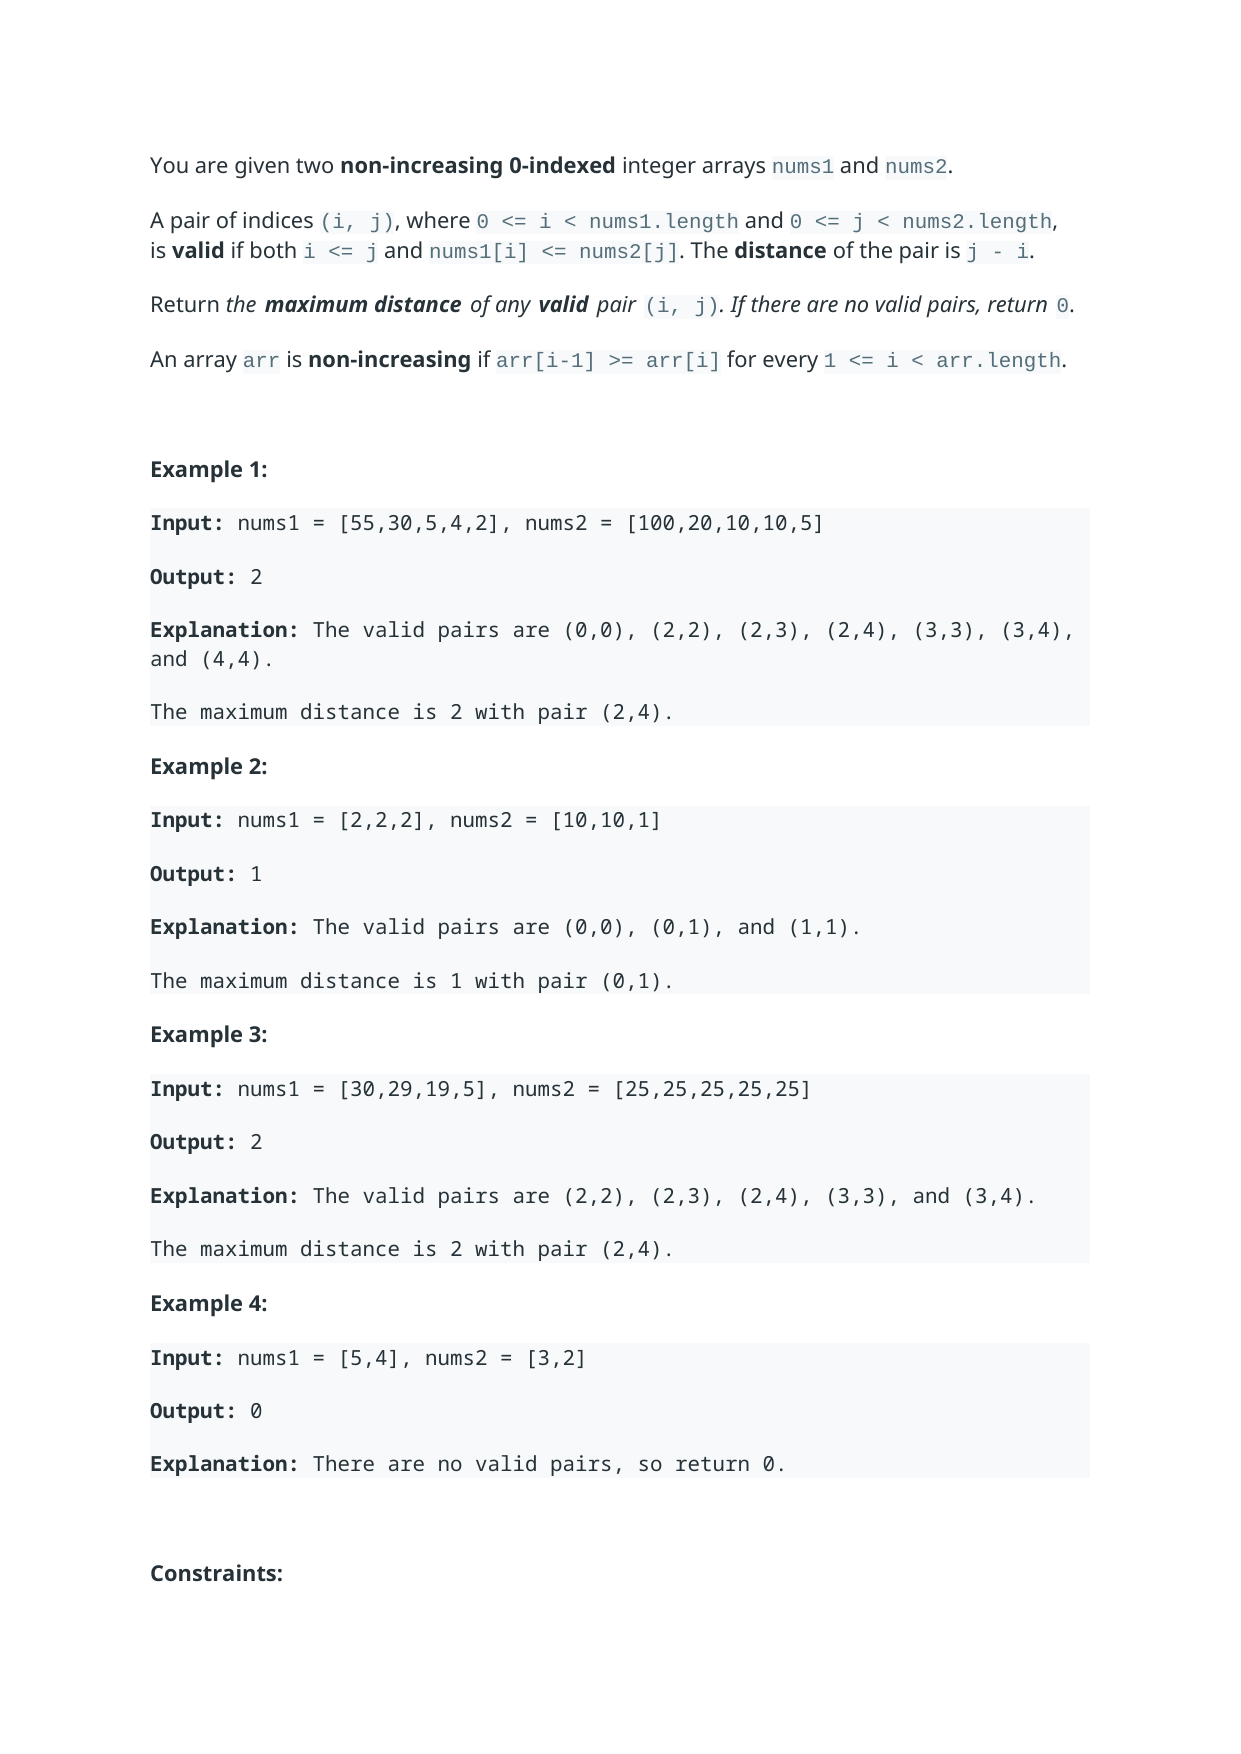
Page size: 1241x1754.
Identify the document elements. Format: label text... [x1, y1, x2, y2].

text Example 4: [150, 1288, 1090, 1318]
text Explanation: There are no valid pairs, so return 0. [150, 1449, 1090, 1478]
text Return the maximum distance of any valid pair (i, j). If there are no valid pairs, return 0. [150, 289, 1090, 319]
text Explanation: The valid pairs are (0,0), (2,2), (2,3), (2,4), (3,3), (3,4), and (4,4). [150, 615, 1090, 672]
text The maximum distance is 2 with pair (2,4). [150, 697, 1090, 726]
text Output: 2 [150, 1127, 1090, 1156]
text Constraints: [150, 1558, 1090, 1587]
text Explanation: The valid pairs are (0,0), (0,1), and (1,1). [150, 912, 1090, 941]
text Input: nums1 = [55,30,5,4,2], nums2 = [100,20,10,10,5] [150, 508, 1090, 537]
text Output: 2 [150, 562, 1090, 590]
text Example 1: [150, 454, 1090, 483]
text The maximum distance is 1 with pair (0,1). [150, 966, 1090, 994]
text Example 2: [150, 751, 1090, 781]
text Input: nums1 = [30,29,19,5], nums2 = [25,25,25,25,25] [150, 1074, 1090, 1102]
text Output: 0 [150, 1396, 1090, 1424]
text Output: 1 [150, 859, 1090, 887]
text Input: nums1 = [2,2,2], nums2 = [10,10,1] [150, 806, 1090, 834]
text Input: nums1 = [5,4], nums2 = [3,2] [150, 1343, 1090, 1371]
text A pair of indices (i, j), where 0 <= i < nums1.length and 0 <= j < nums2.length, is valid if both i <= j and nums1[i] <= nums2[j]. The distance of the pair is j - i​​​​. [150, 205, 1090, 264]
text An array arr is non-increasing if arr[i-1] >= arr[i] for every 1 <= i < arr.length. [150, 344, 1090, 374]
text Example 3: [150, 1019, 1090, 1049]
text You are given two non-increasing 0-indexed integer arrays nums1​​​​​​ and nums2​​​​​​. [150, 150, 1090, 180]
text The maximum distance is 2 with pair (2,4). [150, 1234, 1090, 1263]
text Explanation: The valid pairs are (2,2), (2,3), (2,4), (3,3), and (3,4). [150, 1181, 1090, 1209]
